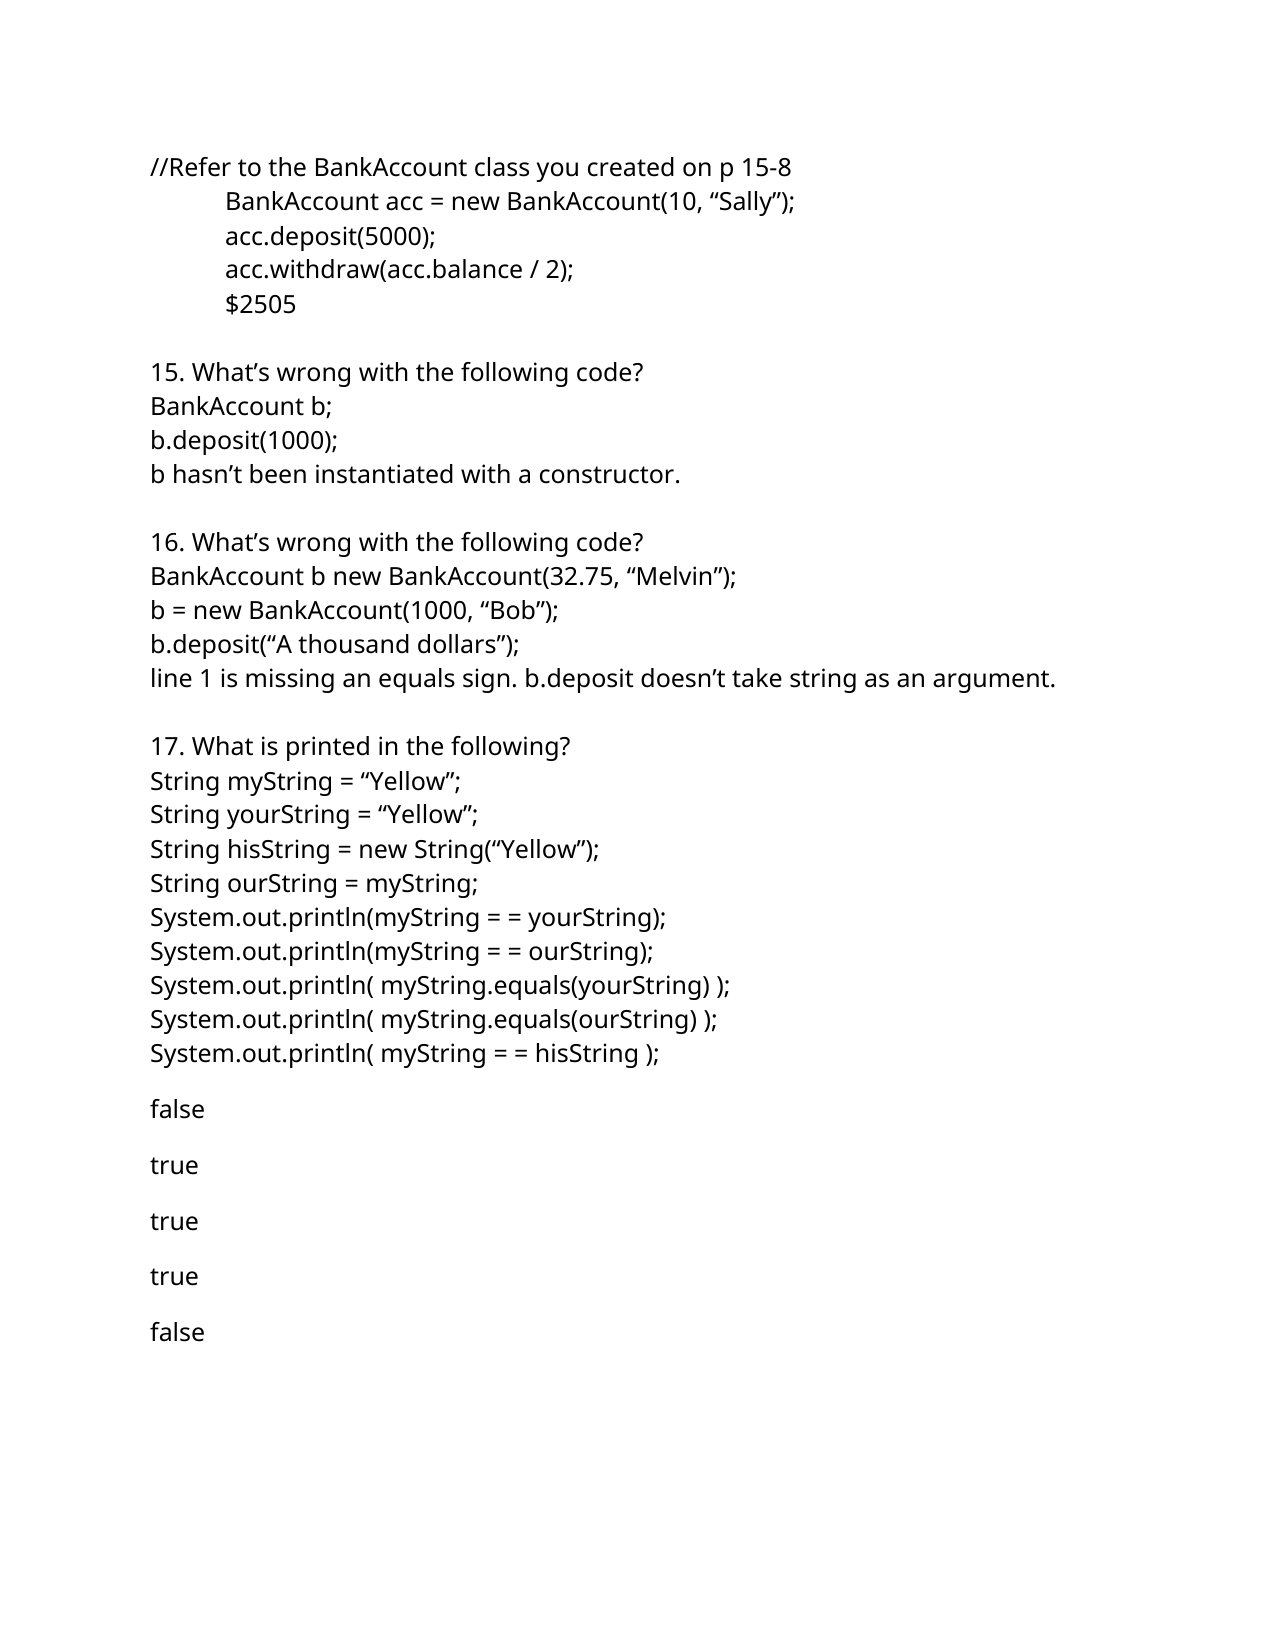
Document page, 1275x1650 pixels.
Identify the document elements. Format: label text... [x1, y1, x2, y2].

text System.out.println(myString = = ourString); [150, 933, 1125, 967]
text String yourString = “Yellow”; [150, 797, 1125, 831]
text String myString = “Yellow”; [150, 763, 1125, 797]
text b.deposit(1000); [150, 422, 1125, 457]
text true [150, 1147, 1125, 1181]
text //Refer to the BankAccount class you created on p 15-8 [150, 150, 1125, 184]
text b = new BankAccount(1000, “Bob”); [150, 593, 1125, 627]
text line 1 is missing an equals sign. b.deposit doesn’t take string as an argument. [150, 661, 1125, 695]
text 16. What’s wrong with the following code? [150, 525, 1125, 559]
text 17. What is printed in the following? [150, 729, 1125, 763]
text true [150, 1259, 1125, 1293]
text BankAccount b; [150, 388, 1125, 422]
text acc.withdraw(acc.balance / 2); [225, 252, 1125, 286]
text b.deposit(“A thousand dollars”); [150, 627, 1125, 661]
text acc.deposit(5000); [225, 218, 1125, 252]
text System.out.println(myString = = yourString); [150, 899, 1125, 933]
text System.out.println( myString.equals(yourString) ); [150, 967, 1125, 1002]
text b hasn’t been instantiated with a constructor. [150, 457, 1125, 491]
text String hisString = new String(“Yellow”); [150, 831, 1125, 865]
text BankAccount acc = new BankAccount(10, “Sally”); [225, 184, 1125, 218]
text System.out.println( myString = = hisString ); [150, 1036, 1125, 1070]
text true [150, 1203, 1125, 1237]
text false [150, 1091, 1125, 1126]
text $2505 [225, 286, 1125, 320]
text 15. What’s wrong with the following code? [150, 354, 1125, 388]
text String ourString = myString; [150, 865, 1125, 899]
text BankAccount b new BankAccount(32.75, “Melvin”); [150, 559, 1125, 593]
text System.out.println( myString.equals(ourString) ); [150, 1002, 1125, 1036]
text false [150, 1315, 1125, 1349]
